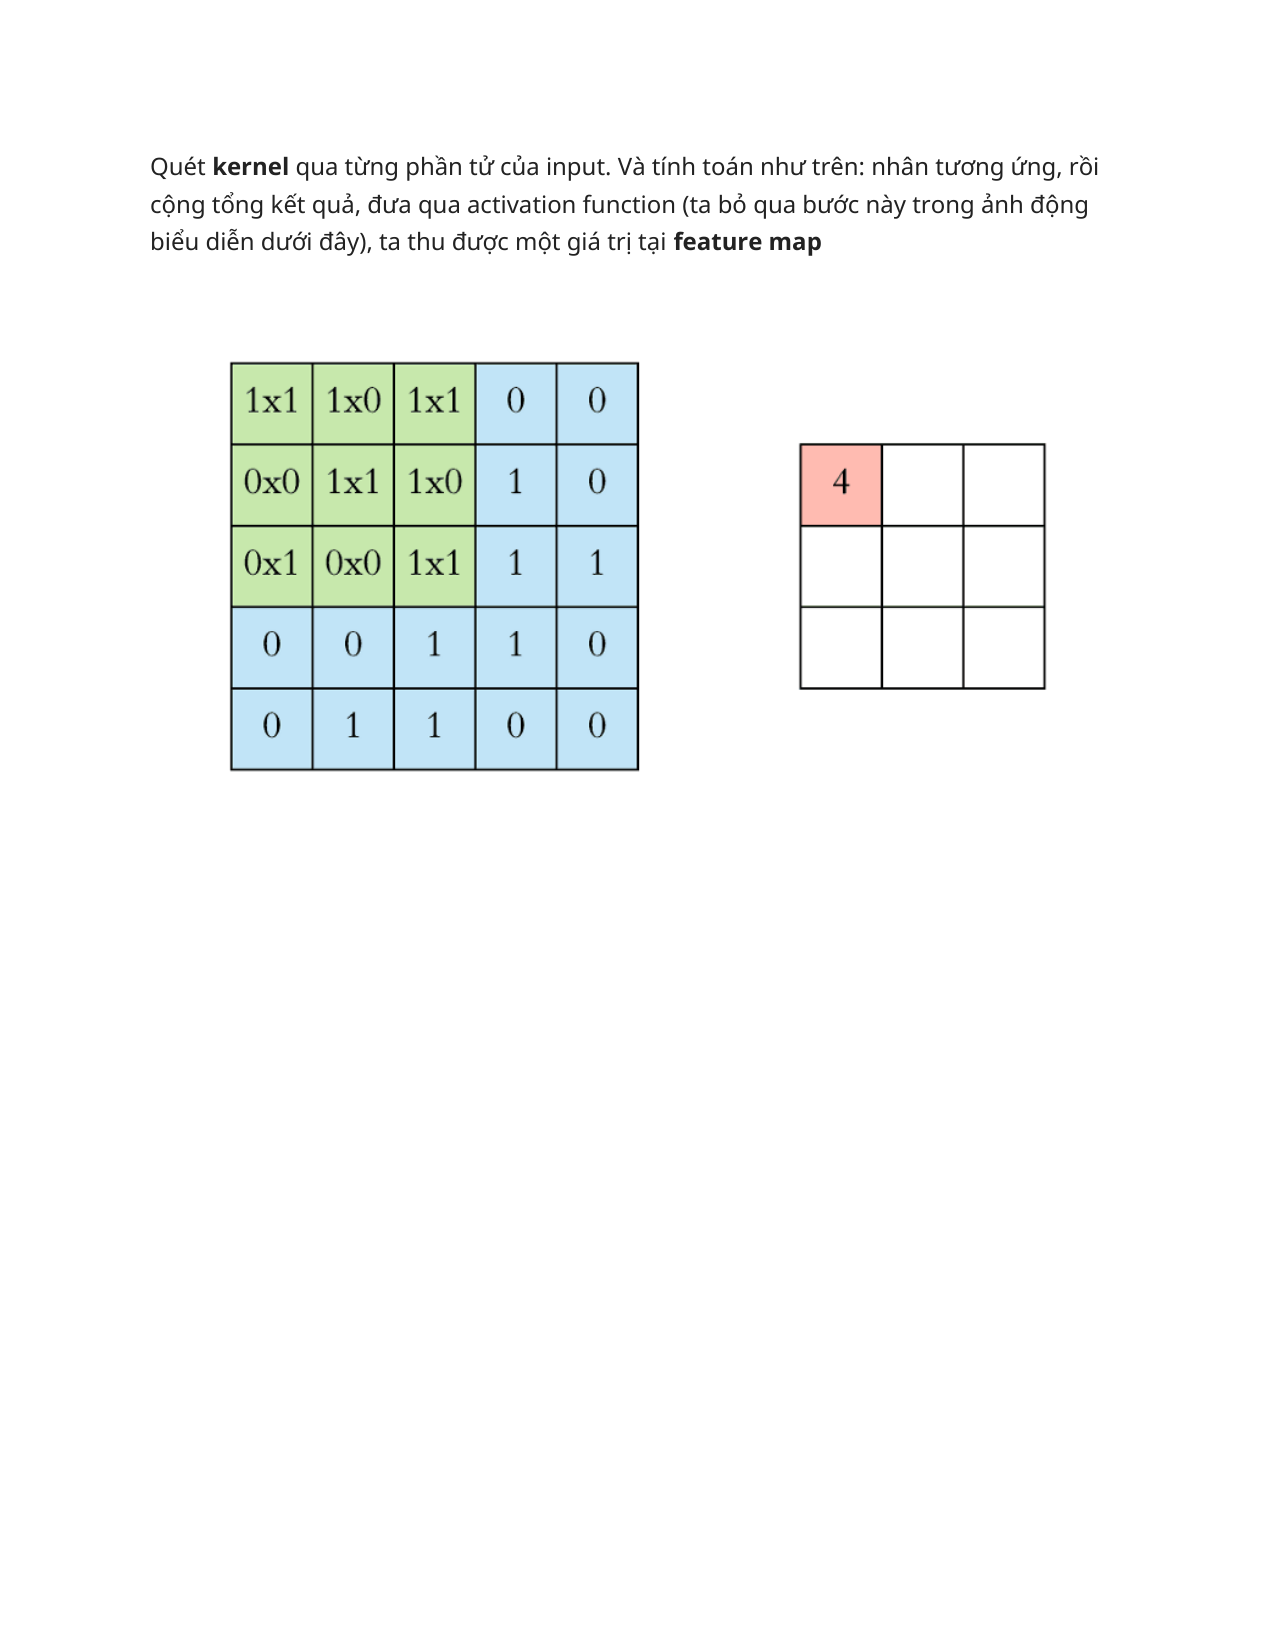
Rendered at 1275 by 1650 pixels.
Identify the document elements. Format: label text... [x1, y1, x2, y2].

picture [150, 283, 1125, 851]
text Quét kernel qua từng phần tử của input. Và tính toán như trên: nhân tương ứng, rồi cộng tổng kết quả, đưa qua activation function (ta bỏ qua bước này trong ảnh động biểu diễn dưới đây), ta thu được một giá trị tại feature map [150, 150, 1125, 257]
